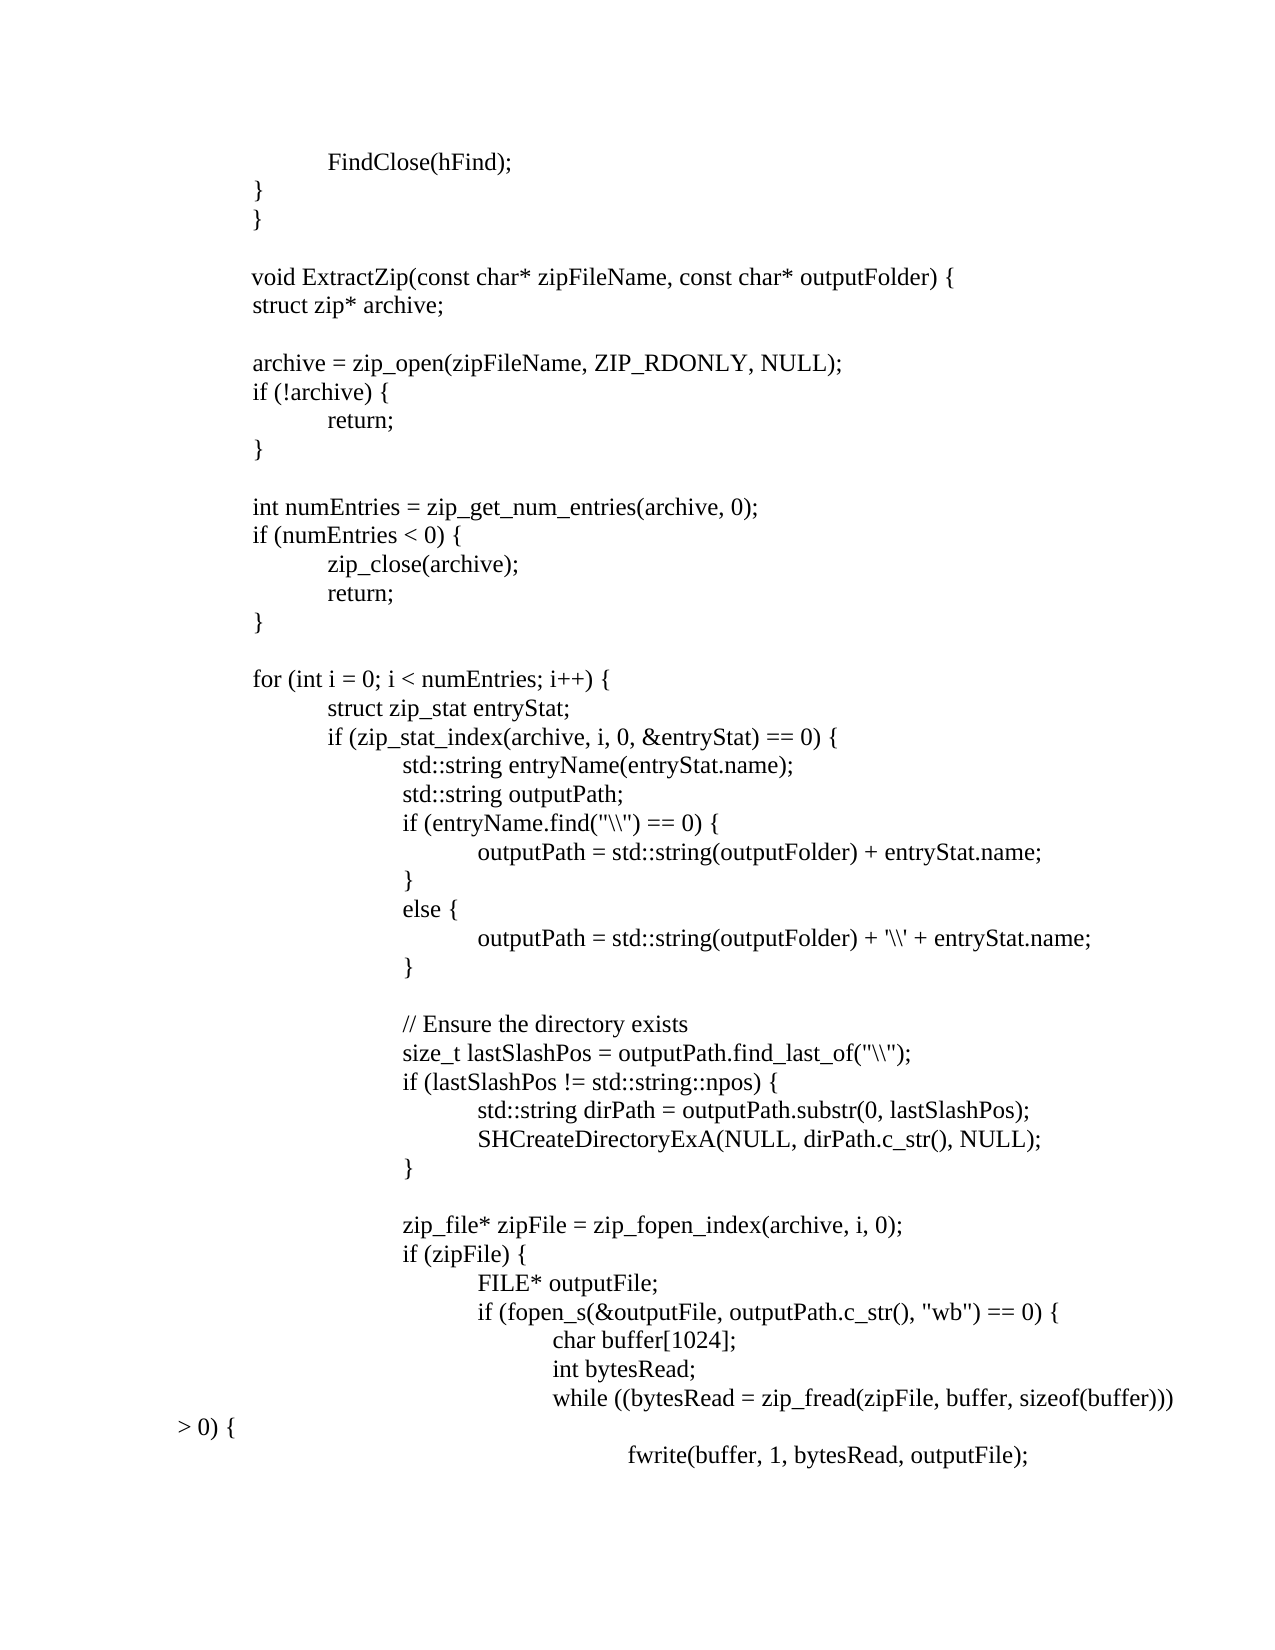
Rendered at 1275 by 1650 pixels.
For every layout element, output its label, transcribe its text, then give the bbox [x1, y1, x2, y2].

text if (lastSlashPos != std::string::npos) { [177, 1067, 1186, 1096]
text size_t lastSlashPos = outputPath.find_last_of("\\"); [177, 1038, 1186, 1067]
text if (fopen_s(&outputFile, outputPath.c_str(), "wb") == 0) { [177, 1297, 1186, 1326]
text std::string outputPath; [177, 779, 1186, 808]
text FILE* outputFile; [177, 1268, 1186, 1297]
text } [177, 952, 1186, 981]
text struct zip* archive; [177, 291, 1186, 319]
text return; [177, 578, 1186, 607]
text FindClose(hFind); [177, 147, 1186, 176]
text outputPath = std::string(outputFolder) + entryStat.name; [177, 837, 1186, 866]
text int numEntries = zip_get_num_entries(archive, 0); [177, 492, 1186, 521]
text char buffer[1024]; [177, 1326, 1186, 1354]
text for (int i = 0; i < numEntries; i++) { [177, 664, 1186, 693]
text if (numEntries < 0) { [177, 521, 1186, 549]
text SHCreateDirectoryExA(NULL, dirPath.c_str(), NULL); [177, 1124, 1186, 1153]
text fwrite(buffer, 1, bytesRead, outputFile); [177, 1441, 1186, 1469]
text return; [177, 406, 1186, 434]
text archive = zip_open(zipFileName, ZIP_RDONLY, NULL); [177, 348, 1186, 377]
text } [177, 204, 1186, 233]
text int bytesRead; [177, 1354, 1186, 1383]
text if (zip_stat_index(archive, i, 0, &entryStat) == 0) { [177, 722, 1186, 751]
text std::string dirPath = outputPath.substr(0, lastSlashPos); [177, 1096, 1186, 1124]
text zip_file* zipFile = zip_fopen_index(archive, i, 0); [177, 1211, 1186, 1239]
text zip_close(archive); [177, 549, 1186, 578]
text } [177, 176, 1186, 204]
text void ExtractZip(const char* zipFileName, const char* outputFolder) { [177, 262, 1186, 291]
text } [177, 1153, 1186, 1182]
text struct zip_stat entryStat; [177, 693, 1186, 722]
text // Ensure the directory exists [177, 1009, 1186, 1038]
text if (entryName.find("\\") == 0) { [177, 808, 1186, 837]
text } [177, 866, 1186, 894]
text if (zipFile) { [177, 1239, 1186, 1268]
text while ((bytesRead = zip_fread(zipFile, buffer, sizeof(buffer))) > 0) { [177, 1383, 1186, 1441]
text std::string entryName(entryStat.name); [177, 751, 1186, 779]
text } [177, 434, 1186, 463]
text outputPath = std::string(outputFolder) + '\\' + entryStat.name; [177, 923, 1186, 952]
text if (!archive) { [177, 377, 1186, 406]
text } [177, 607, 1186, 636]
text else { [177, 894, 1186, 923]
